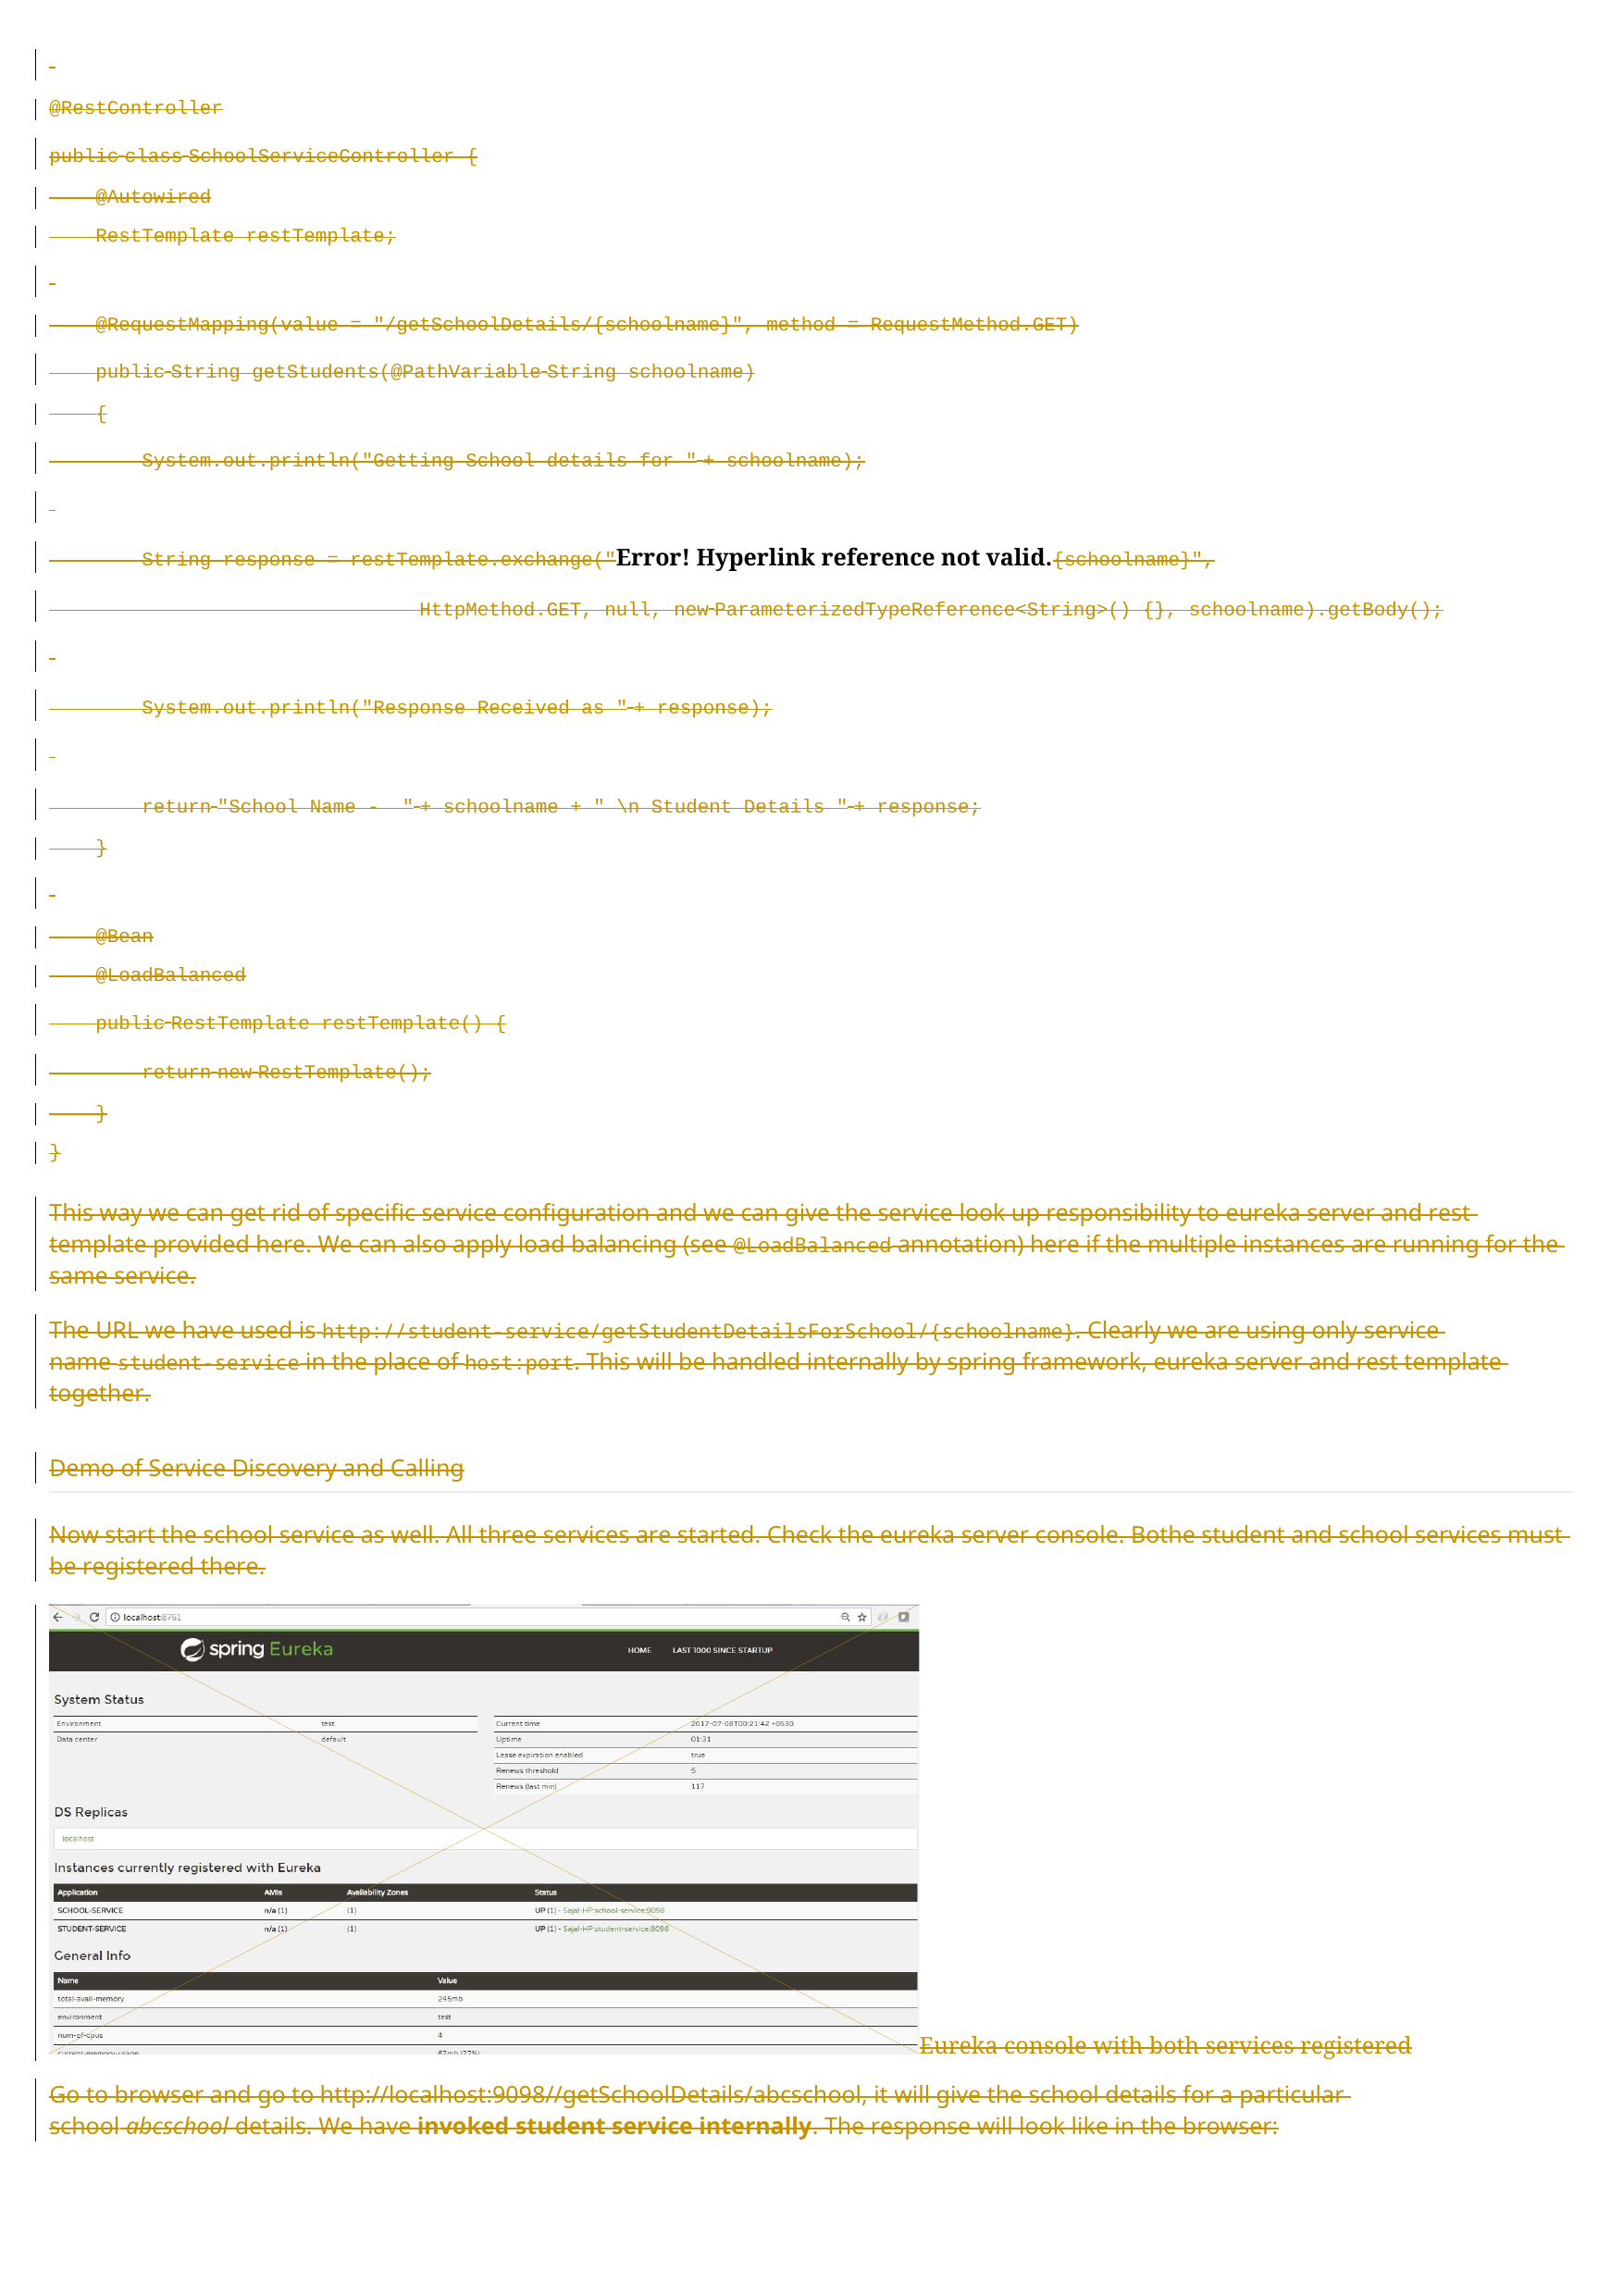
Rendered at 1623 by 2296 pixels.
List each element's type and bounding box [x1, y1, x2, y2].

picture [49, 1606, 482, 2053]
table_header [49, 49, 1545, 1182]
picture [50, 1830, 918, 2054]
picture [486, 1605, 920, 2053]
picture [51, 1604, 918, 1828]
